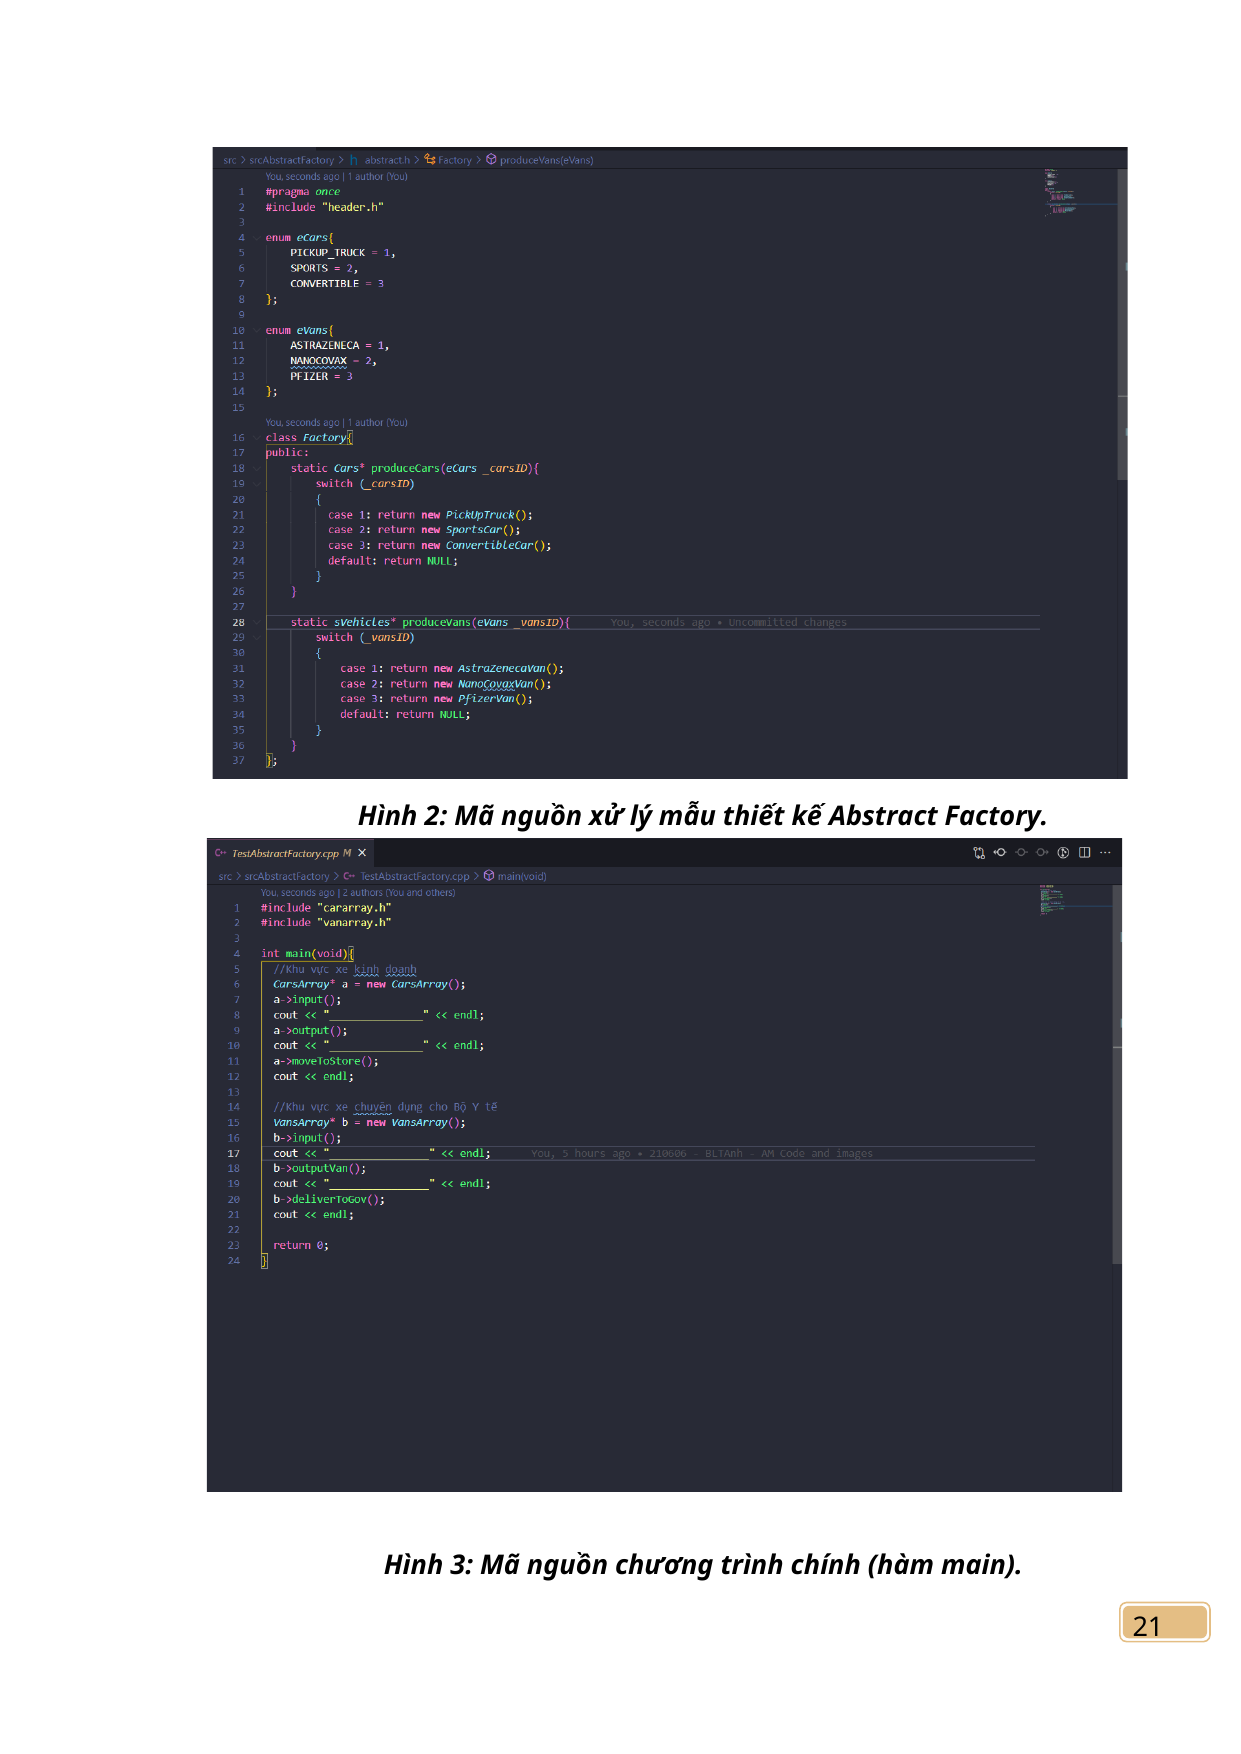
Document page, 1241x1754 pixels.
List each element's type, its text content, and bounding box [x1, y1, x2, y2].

picture [206, 838, 1123, 1492]
text Hình 3: Mã nguồn chương trình chính (hàm main). [287, 1492, 1122, 1582]
text Hình 2: Mã nguồn xử lý mẫu thiết kế Abstract Factory. [287, 779, 1122, 833]
picture [212, 147, 1128, 779]
